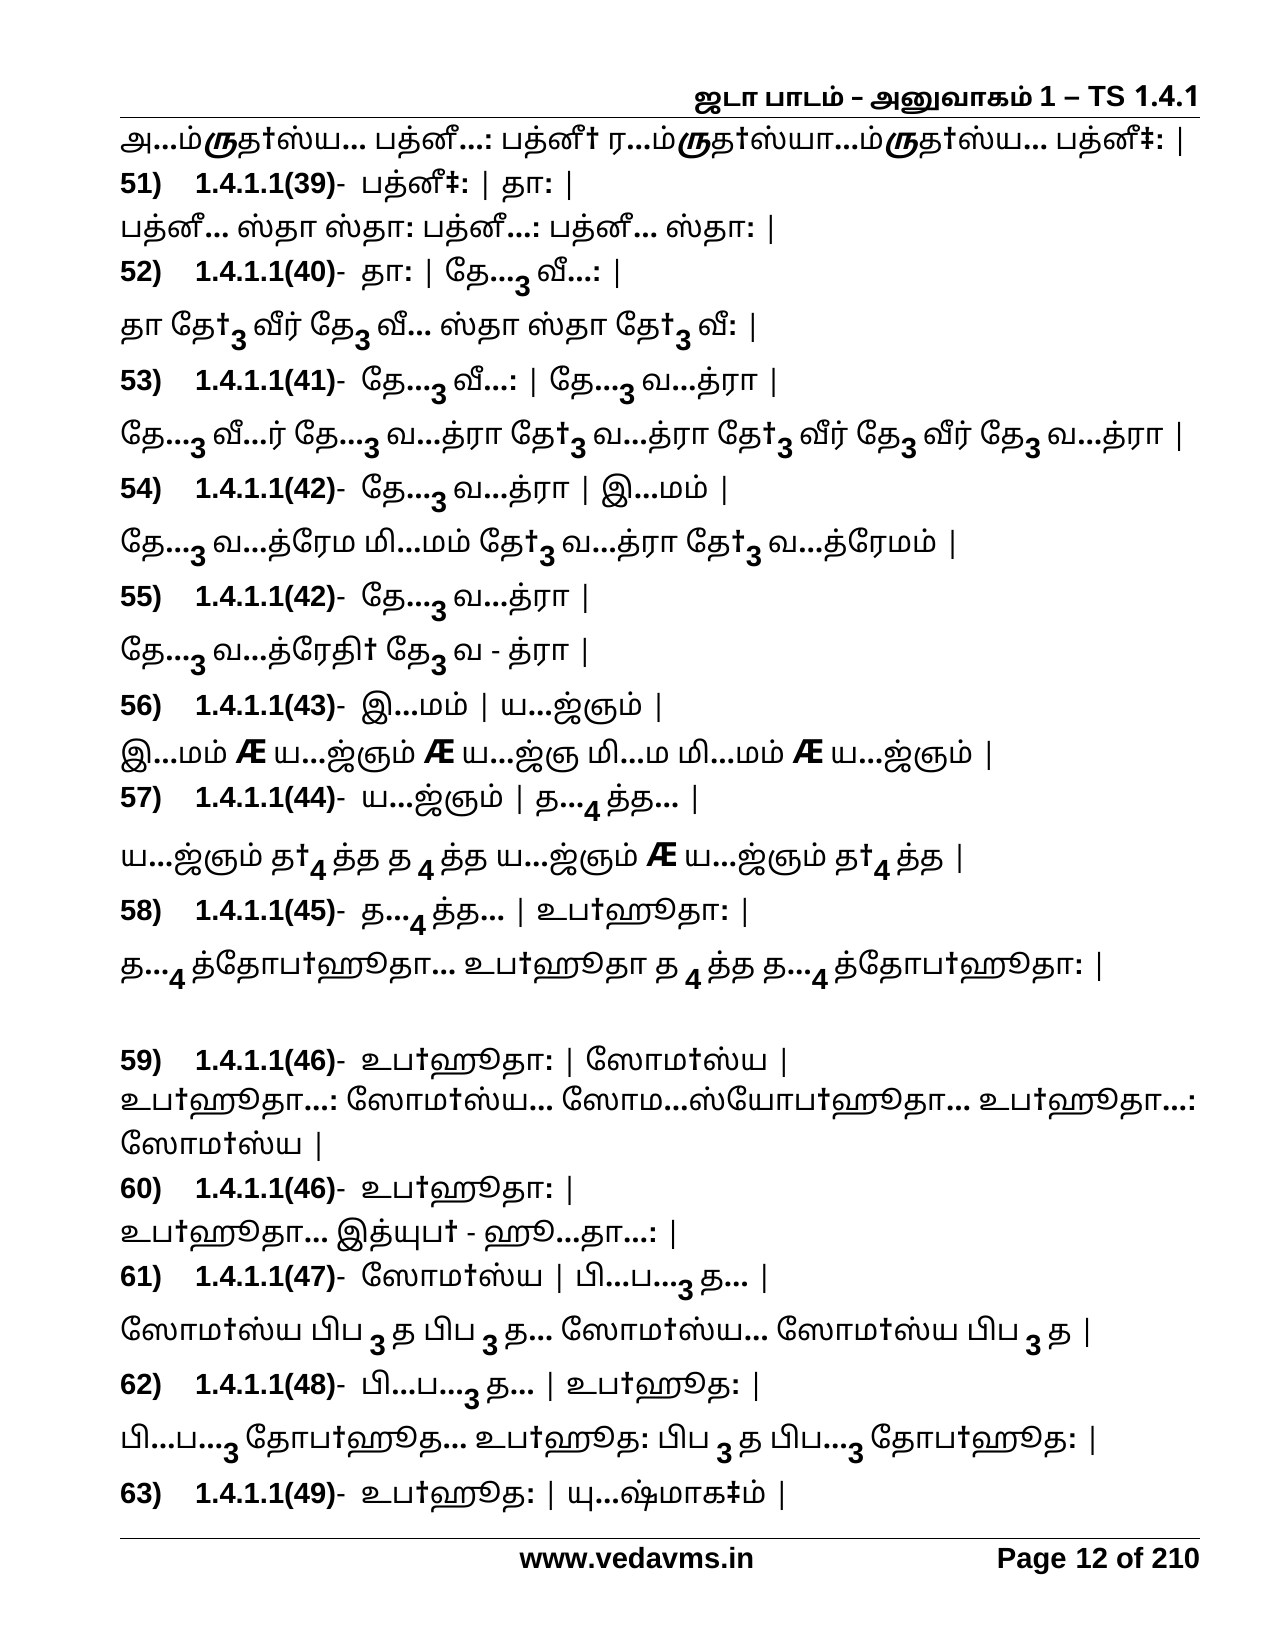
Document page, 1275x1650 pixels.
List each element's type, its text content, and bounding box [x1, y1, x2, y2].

text 53) 1.4.1.1(41)- தே…3வீ…: | தே…3வ…த்ரா | [120, 359, 1200, 410]
text 60) 1.4.1.1(46)- உப†ஹூதா: | [120, 1167, 1200, 1209]
text தா தே†3வீர் தே3வீ… ஸ்தா ஸ்தா தே†3வீ: | [120, 304, 1200, 356]
text தே…3வ…த்ரேம மி…மம் தே†3வ…த்ரா தே†3வ…த்ரேமம் | [120, 521, 1200, 573]
text உப†ஹூதா…: ஸோம†ஸ்ய… ஸோம…ஸ்யோப†ஹூதா… உப†ஹூதா…: ஸோம†ஸ்ய | [120, 1083, 1200, 1165]
text தே…3வ…த்ரேதி† தே3வ - த்ரா | [120, 629, 1200, 681]
text 62) 1.4.1.1(48)- பி…ப…3த… | உப†ஹூத: | [120, 1364, 1200, 1415]
text 54) 1.4.1.1(42)- தே…3வ…த்ரா | இ…மம் | [120, 467, 1200, 519]
text அ…ம்ருத†ஸ்ய… பத்னீ…: பத்னீ† ர…ம்ருத†ஸ்யா…ம்ருத†ஸ்ய… பத்னீ‡: | [120, 118, 1200, 160]
text 57) 1.4.1.1(44)- ய…ஜ்ஞம் | த…4த்த… | [120, 776, 1200, 828]
text த…4த்தோப†ஹூதா… உப†ஹூதா த4த்த த…4த்தோப†ஹூதா: | [120, 943, 1200, 995]
text பி…ப…3தோப†ஹூத… உப†ஹூத: பிப3த பிப…3தோப†ஹூத: | [120, 1418, 1200, 1469]
text ய…ஜ்ஞம் த†4த்த த4த்த ய…ஜ்ஞம் Æய…ஜ்ஞம் த†4த்த | [120, 831, 1200, 887]
text 56) 1.4.1.1(43)- இ…மம் | ய…ஜ்ஞம் | [120, 684, 1200, 726]
text 52) 1.4.1.1(40)- தா: | தே…3வீ…: | [120, 250, 1200, 302]
text 58) 1.4.1.1(45)- த…4த்த… | உப†ஹூதா: | [120, 889, 1200, 941]
text பத்னீ… ஸ்தா ஸ்தா: பத்னீ…: பத்னீ… ஸ்தா: | [120, 206, 1200, 248]
text 61) 1.4.1.1(47)- ஸோம†ஸ்ய | பி…ப…3த… | [120, 1255, 1200, 1307]
text 51) 1.4.1.1(39)- பத்னீ‡: | தா: | [120, 162, 1200, 204]
text இ…மம் Æய…ஜ்ஞம் Æய…ஜ்ஞ மி…ம மி…மம் Æய…ஜ்ஞம் | [120, 728, 1200, 774]
text 55) 1.4.1.1(42)- தே…3வ…த்ரா | [120, 575, 1200, 627]
text 63) 1.4.1.1(49)- உப†ஹூத: | யு…ஷ்மாக‡ம் | [120, 1472, 1200, 1514]
text உப†ஹூதா… இத்யுப† - ஹூ…தா…: | [120, 1211, 1200, 1253]
text தே…3வீ…ர் தே…3வ…த்ரா தே†3வ…த்ரா தே†3வீர் தே3வீர் தே3வ…த்ரா | [120, 413, 1200, 464]
text 59) 1.4.1.1(46)- உப†ஹூதா: | ஸோம†ஸ்ய | [120, 1039, 1200, 1081]
text ஸோம†ஸ்ய பிப3த பிப3த… ஸோம†ஸ்ய… ஸோம†ஸ்ய பிப3த | [120, 1309, 1200, 1361]
